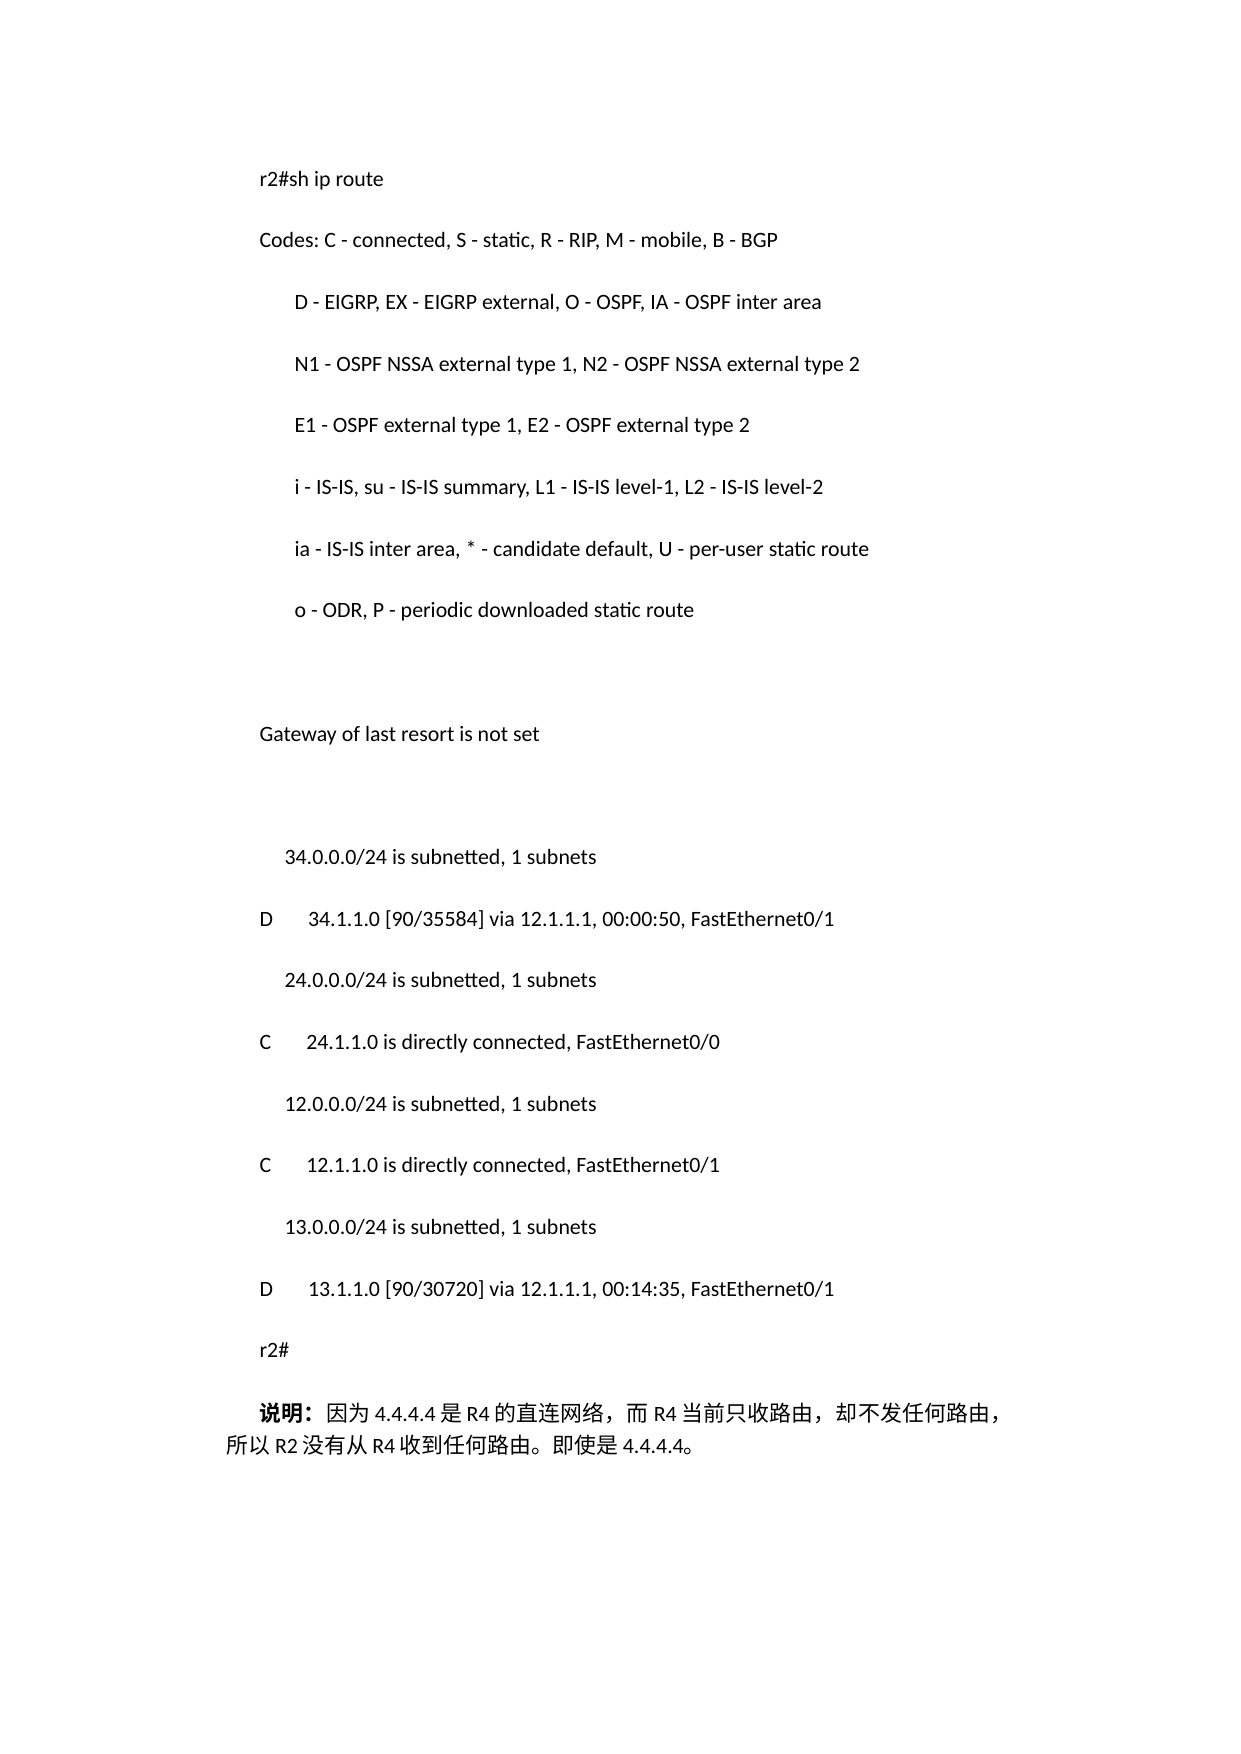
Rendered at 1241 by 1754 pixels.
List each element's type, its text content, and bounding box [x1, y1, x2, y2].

text r2#sh ip route [227, 162, 1014, 194]
text i - IS-IS, su - IS-IS summary, L1 - IS-IS level-1, L2 - IS-IS level-2 [227, 470, 1014, 503]
text 说明：因为4.4.4.4是R4的直连网络，而R4当前只收路由，却不发任何路由，所以R2没有从R4收到任何路由。即使是4.4.4.4。 [227, 1395, 1014, 1460]
text D 13.1.1.0 [90/30720] via 12.1.1.1, 00:14:35, FastEthernet0/1 [227, 1272, 1014, 1304]
text Codes: C - connected, S - static, R - RIP, M - mobile, B - BGP [227, 224, 1014, 256]
text N1 - OSPF NSSA external type 1, N2 - OSPF NSSA external type 2 [227, 347, 1014, 379]
text 24.0.0.0/24 is subnetted, 1 subnets [227, 964, 1014, 996]
text D 34.1.1.0 [90/35584] via 12.1.1.1, 00:00:50, FastEthernet0/1 [227, 902, 1014, 934]
text C 24.1.1.0 is directly connected, FastEthernet0/0 [227, 1025, 1014, 1058]
text r2# [227, 1334, 1014, 1366]
text C 12.1.1.0 is directly connected, FastEthernet0/1 [227, 1149, 1014, 1181]
text Gateway of last resort is not set [227, 717, 1014, 749]
text 13.0.0.0/24 is subnetted, 1 subnets [227, 1210, 1014, 1243]
text E1 - OSPF external type 1, E2 - OSPF external type 2 [227, 409, 1014, 441]
text ia - IS-IS inter area, * - candidate default, U - per-user static route [227, 532, 1014, 564]
text o - ODR, P - periodic downloaded static route [227, 594, 1014, 626]
text 34.0.0.0/24 is subnetted, 1 subnets [227, 840, 1014, 873]
text D - EIGRP, EX - EIGRP external, O - OSPF, IA - OSPF inter area [227, 285, 1014, 318]
text 12.0.0.0/24 is subnetted, 1 subnets [227, 1087, 1014, 1119]
